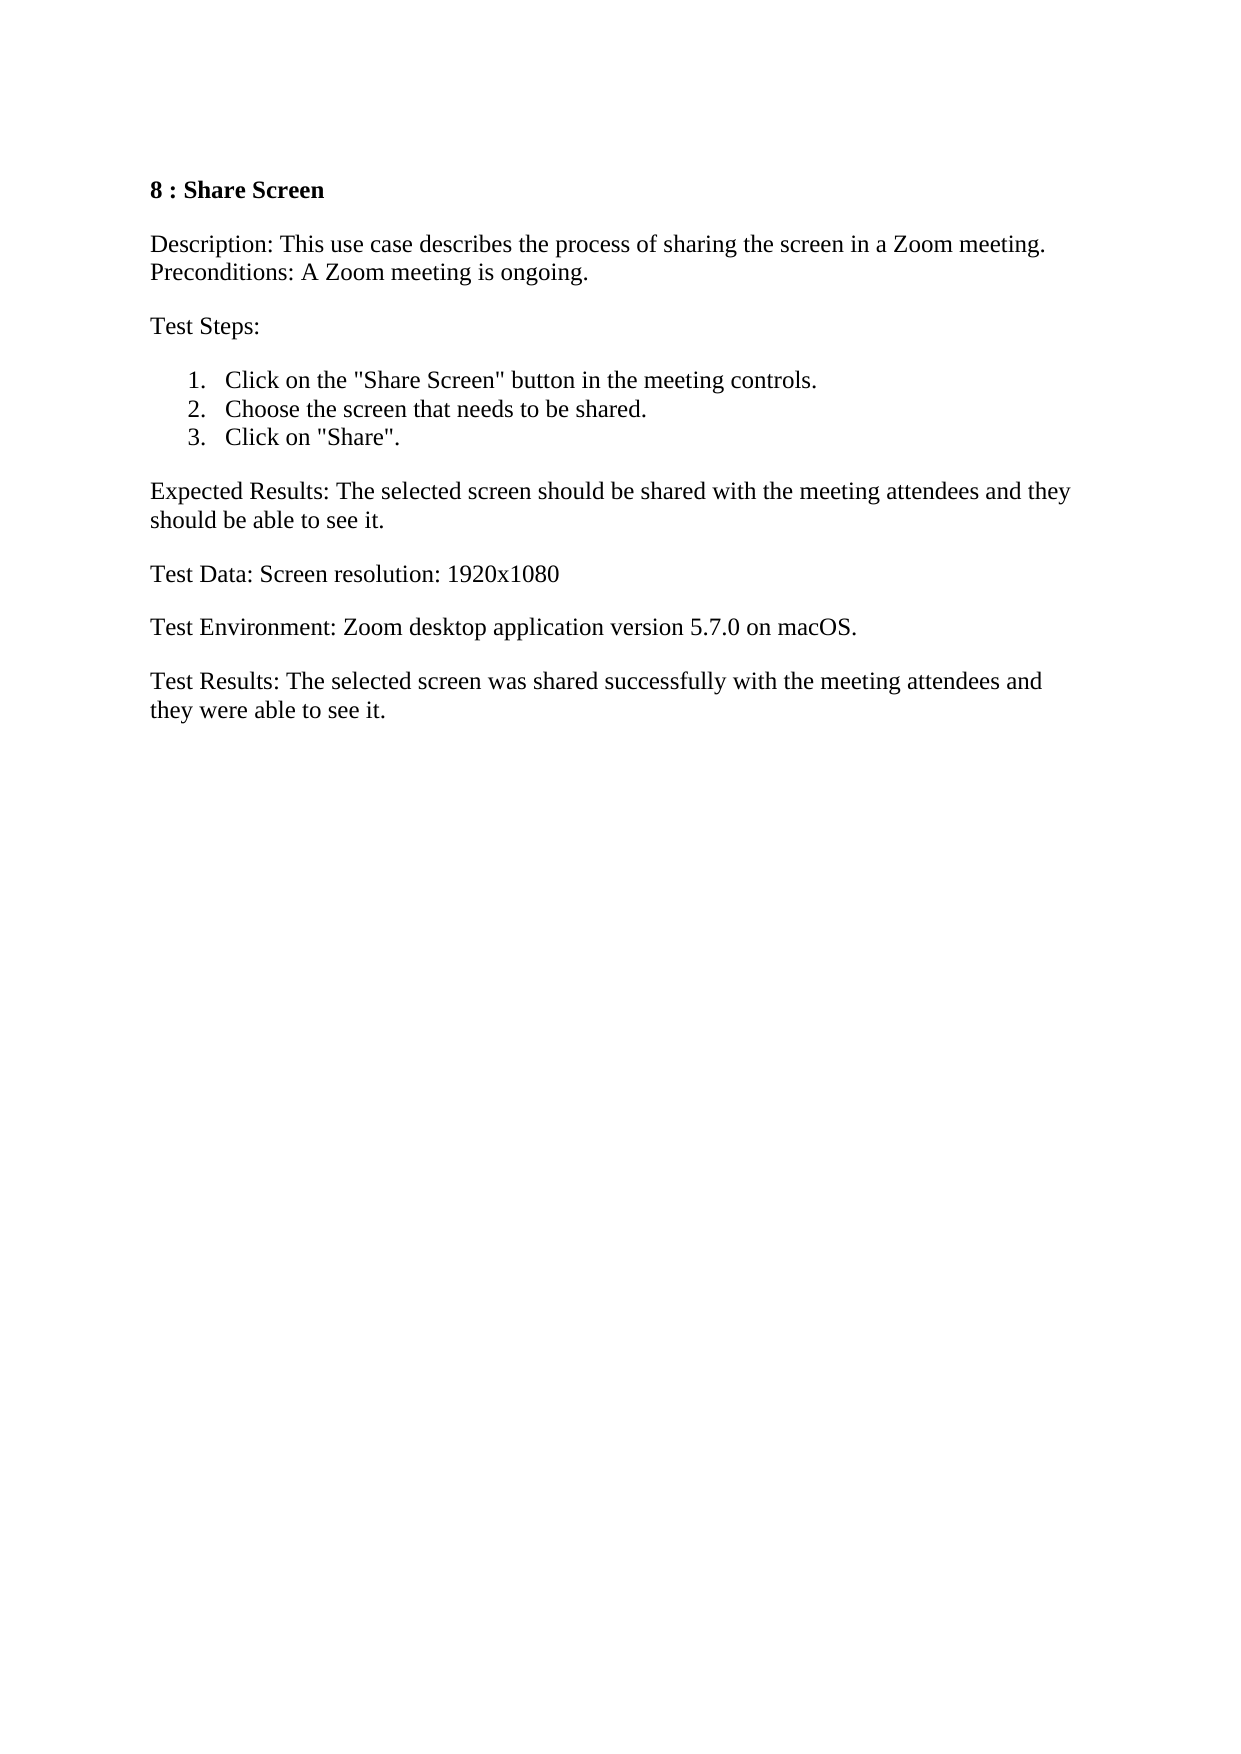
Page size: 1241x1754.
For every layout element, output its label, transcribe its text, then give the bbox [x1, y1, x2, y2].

text Expected Results: The selected screen should be shared with the meeting attendees and they should be able to see it. [150, 476, 1090, 534]
list Click on the "Share Screen" button in the meeting controls. [187, 365, 1090, 394]
text Test Data: Screen resolution: 1920x1080 [150, 559, 1090, 587]
text Test Results: The selected screen was shared successfully with the meeting attendees and they were able to see it. [150, 666, 1090, 724]
text Description: This use case describes the process of sharing the screen in a Zoom meeting. Preconditions: A Zoom meeting is ongoing. [150, 229, 1090, 286]
list Choose the screen that needs to be shared. [187, 394, 1090, 422]
text Test Steps: [150, 311, 1090, 340]
subtitle 8 : Share Screen [150, 175, 1090, 204]
text Test Environment: Zoom desktop application version 5.7.0 on macOS. [150, 612, 1090, 641]
list Click on "Share". [187, 422, 1090, 451]
